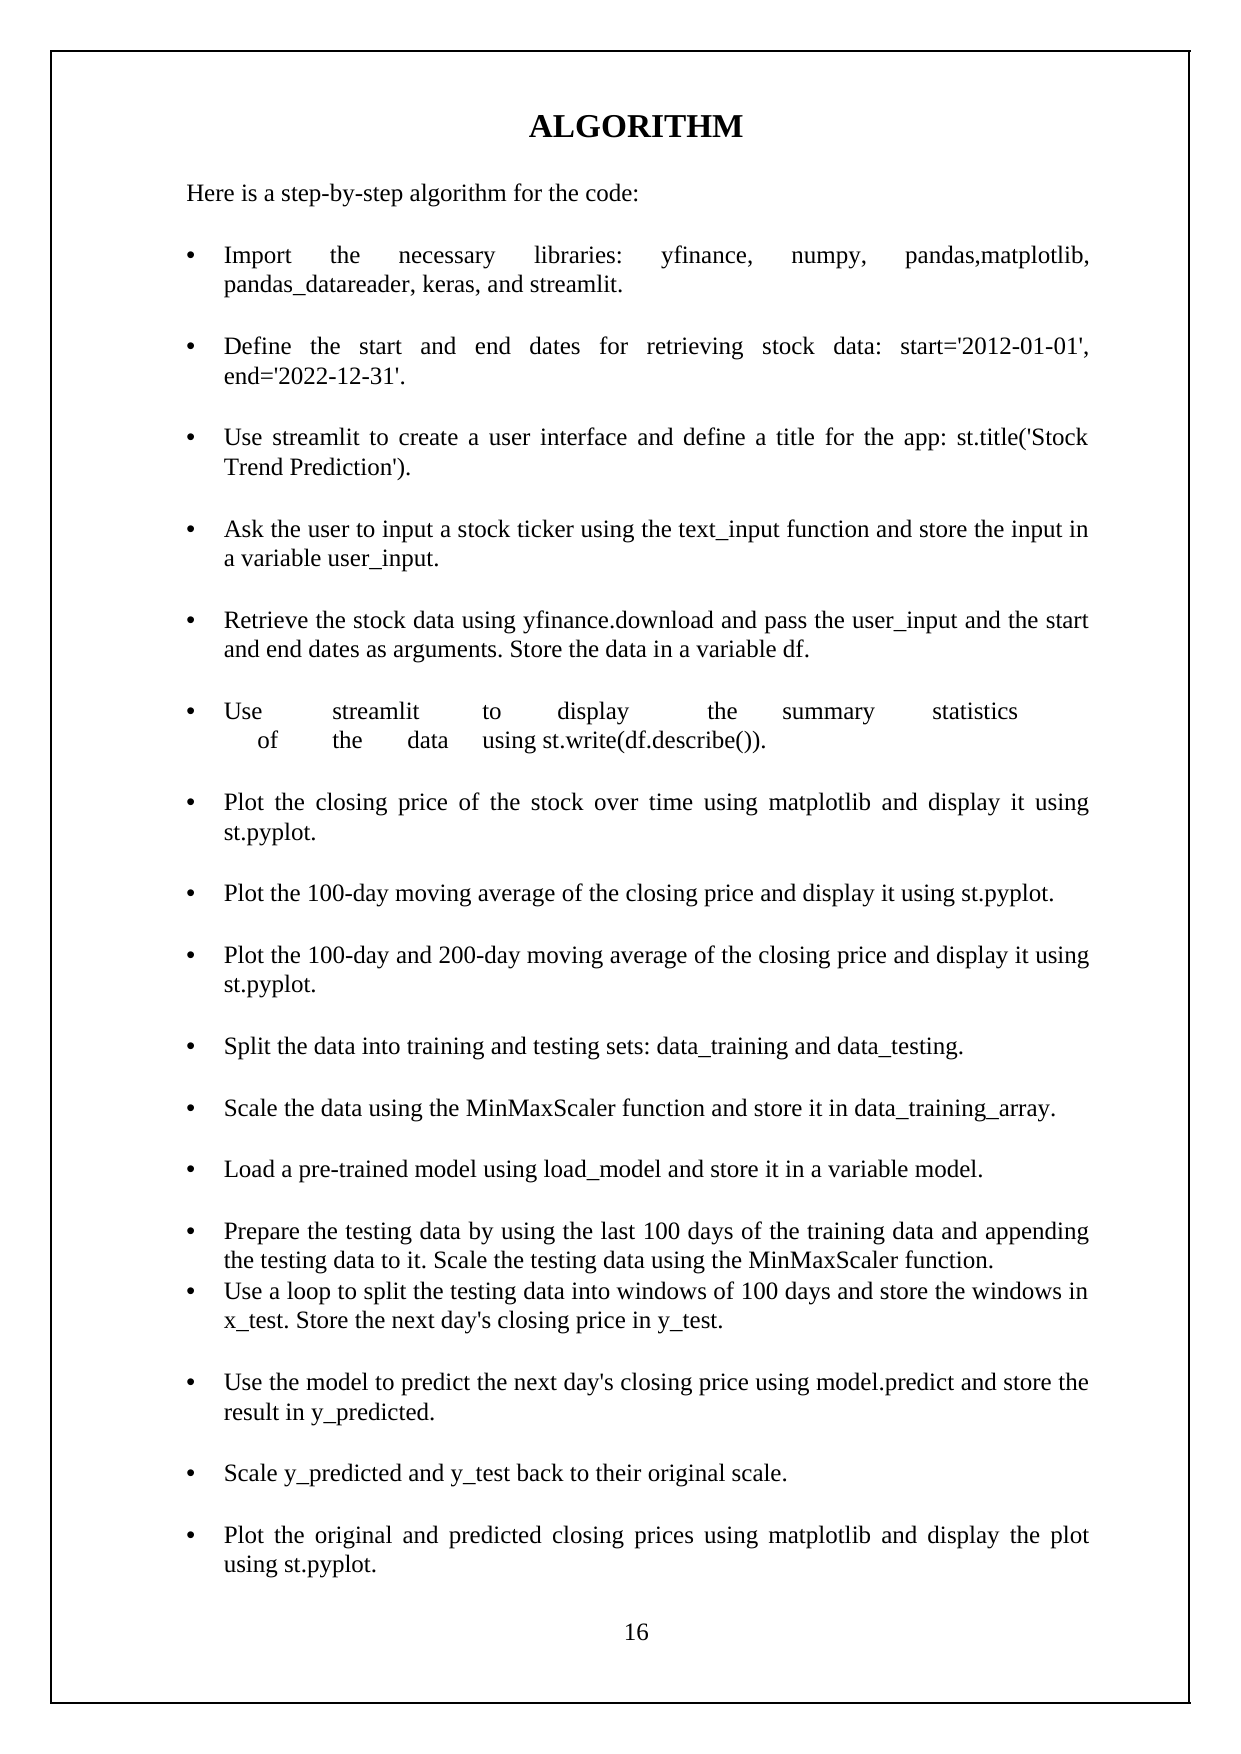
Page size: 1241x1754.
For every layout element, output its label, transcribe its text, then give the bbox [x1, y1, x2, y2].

list Define the start and end dates for retrieving stock data: start='2012-01-01', end='2022-12-31'. [186, 331, 1090, 390]
list Use streamlit to display the summary statistics of the data using st.write(df.describe()). [186, 696, 1090, 754]
list Scale the data using the MinMaxScaler function and store it in data_training_array. [186, 1093, 1090, 1122]
list Prepare the testing data by using the last 100 days of the training data and appending the testing data to it. Scale the testing data using the MinMaxScaler function. [186, 1216, 1090, 1274]
list Scale y_predicted and y_test back to their original scale. [186, 1458, 1090, 1487]
list Plot the 100-day moving average of the closing price and display it using st.pyplot. [186, 878, 1090, 907]
list Use the model to predict the next day's closing price using model.predict and store the result in y_predicted. [186, 1367, 1090, 1425]
list Use streamlit to create a user interface and define a title for the app: st.title('Stock Trend Prediction'). [186, 422, 1090, 481]
list Use a loop to split the testing data into windows of 100 days and store the windows in x_test. Store the next day's closing price in y_test. [186, 1276, 1090, 1334]
list Ask the user to input a stock ticker using the text_input function and store the input in a variable user_input. [186, 513, 1090, 572]
list Plot the 100-day and 200-day moving average of the closing price and display it using st.pyplot. [186, 940, 1090, 998]
list Import the necessary libraries: yfinance, numpy, pandas,matplotlib, pandas_datareader, keras, and streamlit. [186, 240, 1090, 298]
list Retrieve the stock data using yfinance.download and pass the user_input and the start and end dates as arguments. Store the data in a variable df. [186, 605, 1090, 663]
list Load a pre-trained model using load_model and store it in a variable model. [186, 1154, 1090, 1183]
list Plot the original and predicted closing prices using matplotlib and display the plot using st.pyplot. [186, 1520, 1090, 1578]
list Plot the closing price of the stock over time using matplotlib and display it using st.pyplot. [186, 787, 1090, 845]
subtitle ALGORITHM [225, 106, 1048, 144]
list Split the data into training and testing sets: data_training and data_testing. [186, 1031, 1090, 1060]
text Here is a step-by-step algorithm for the code: [186, 178, 1041, 207]
